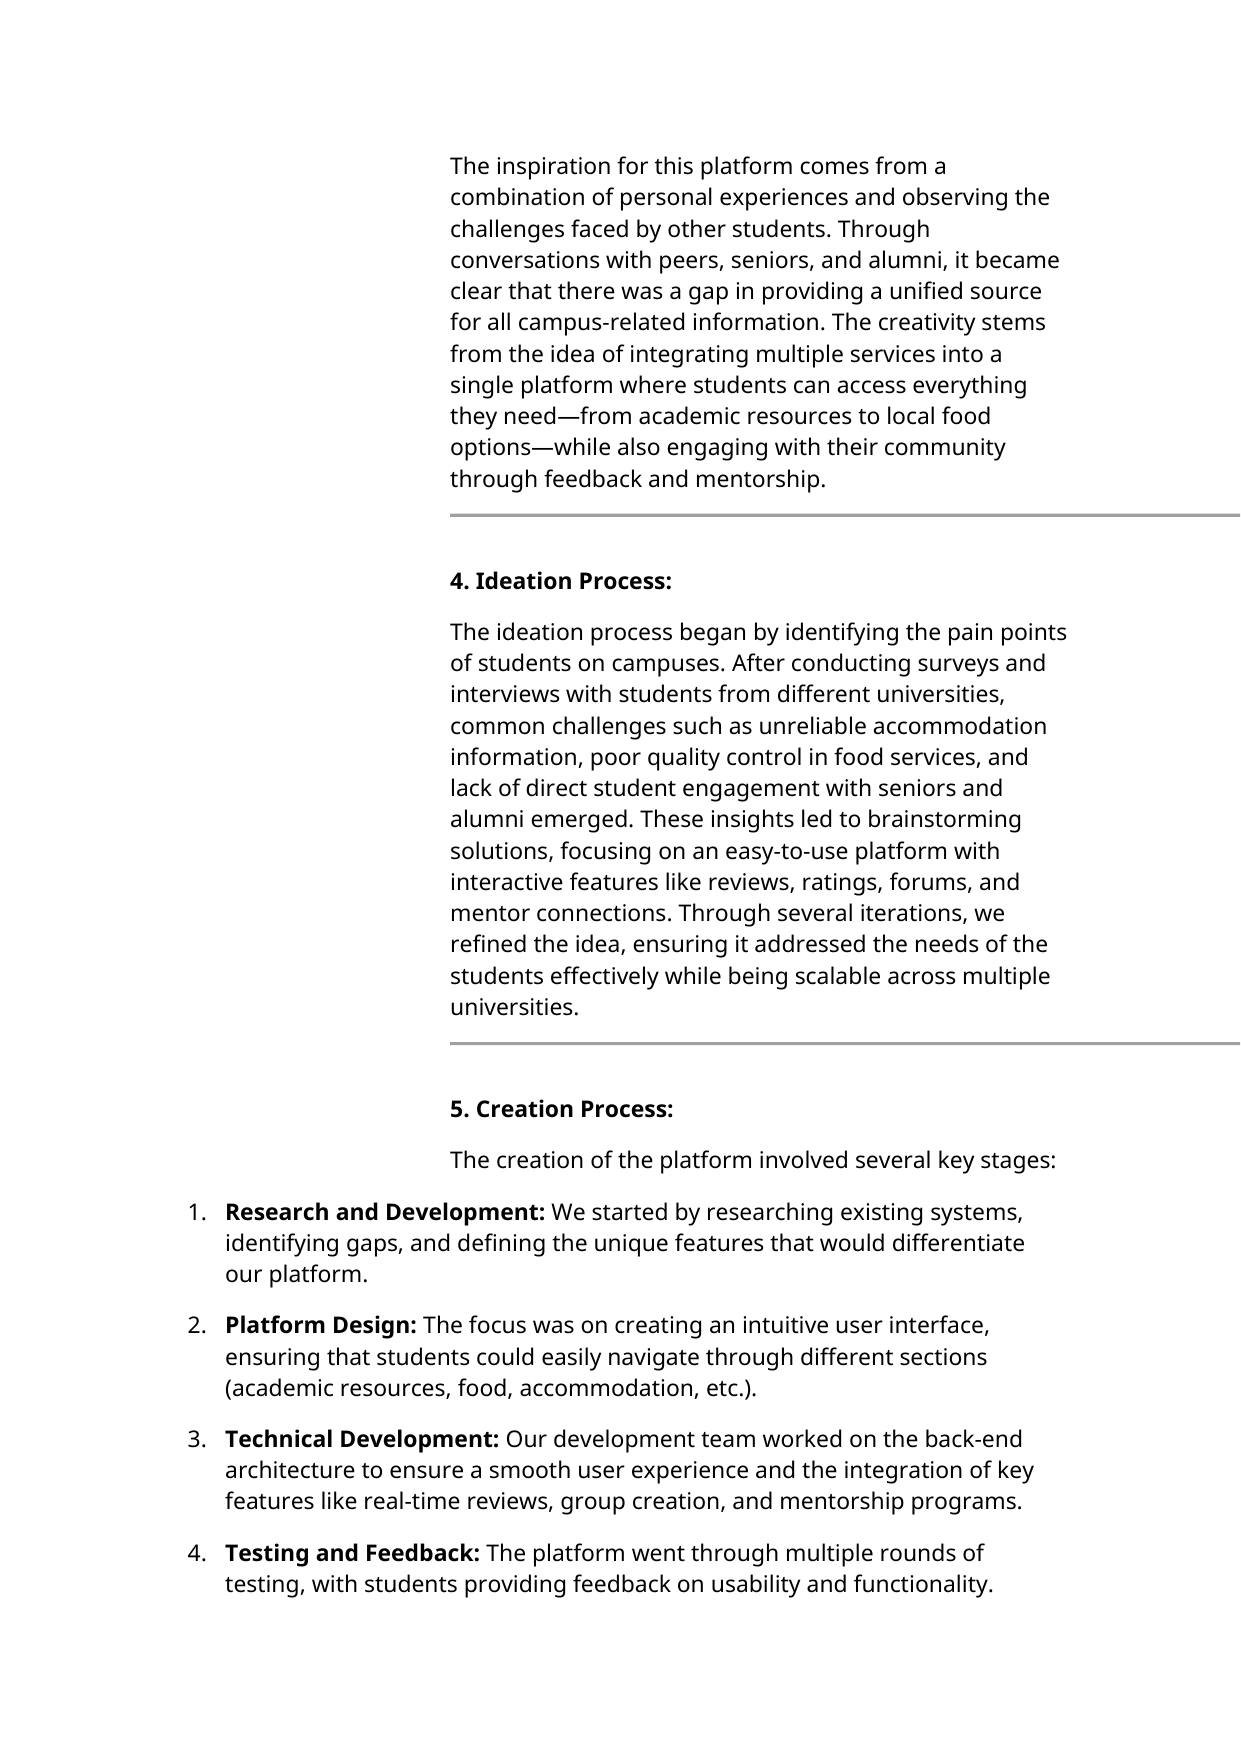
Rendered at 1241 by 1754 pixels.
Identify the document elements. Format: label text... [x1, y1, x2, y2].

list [187, 1536, 1068, 1599]
list The ideation process began by identifying the pain points of students on campuses. After conducting surveys and interviews with students from different universities, common challenges such as unreliable accommodation information, poor quality control in food services, and lack of direct student engagement with seniors and alumni emerged. These insights led to brainstorming solutions, focusing on an easy-to-use platform with interactive features like reviews, ratings, forums, and mentor connections. Through several iterations, we refined the idea, ensuring it addressed the needs of the students effectively while being scalable across multiple universities. [450, 616, 1068, 1022]
list 5. Creation Process: [450, 1093, 1068, 1124]
list The creation of the platform involved several key stages: [450, 1144, 1068, 1176]
list Research and Development: We started by researching existing systems, identifying gaps, and defining the unique features that would differentiate our platform. [187, 1196, 1068, 1289]
list The inspiration for this platform comes from a combination of personal experiences and observing the challenges faced by other students. Through conversations with peers, seniors, and alumni, it became clear that there was a gap in providing a unified source for all campus-related information. The creativity stems from the idea of integrating multiple services into a single platform where students can access everything they need—from academic resources to local food options—while also engaging with their community through feedback and mentorship. [450, 150, 1068, 494]
list Technical Development: Our development team worked on the back-end architecture to ensure a smooth user experience and the integration of key features like real-time reviews, group creation, and mentorship programs. [187, 1423, 1068, 1517]
list Platform Design: The focus was on creating an intuitive user interface, ensuring that students could easily navigate through different sections (academic resources, food, accommodation, etc.). [187, 1309, 1068, 1403]
list 4. Ideation Process: [450, 565, 1068, 596]
